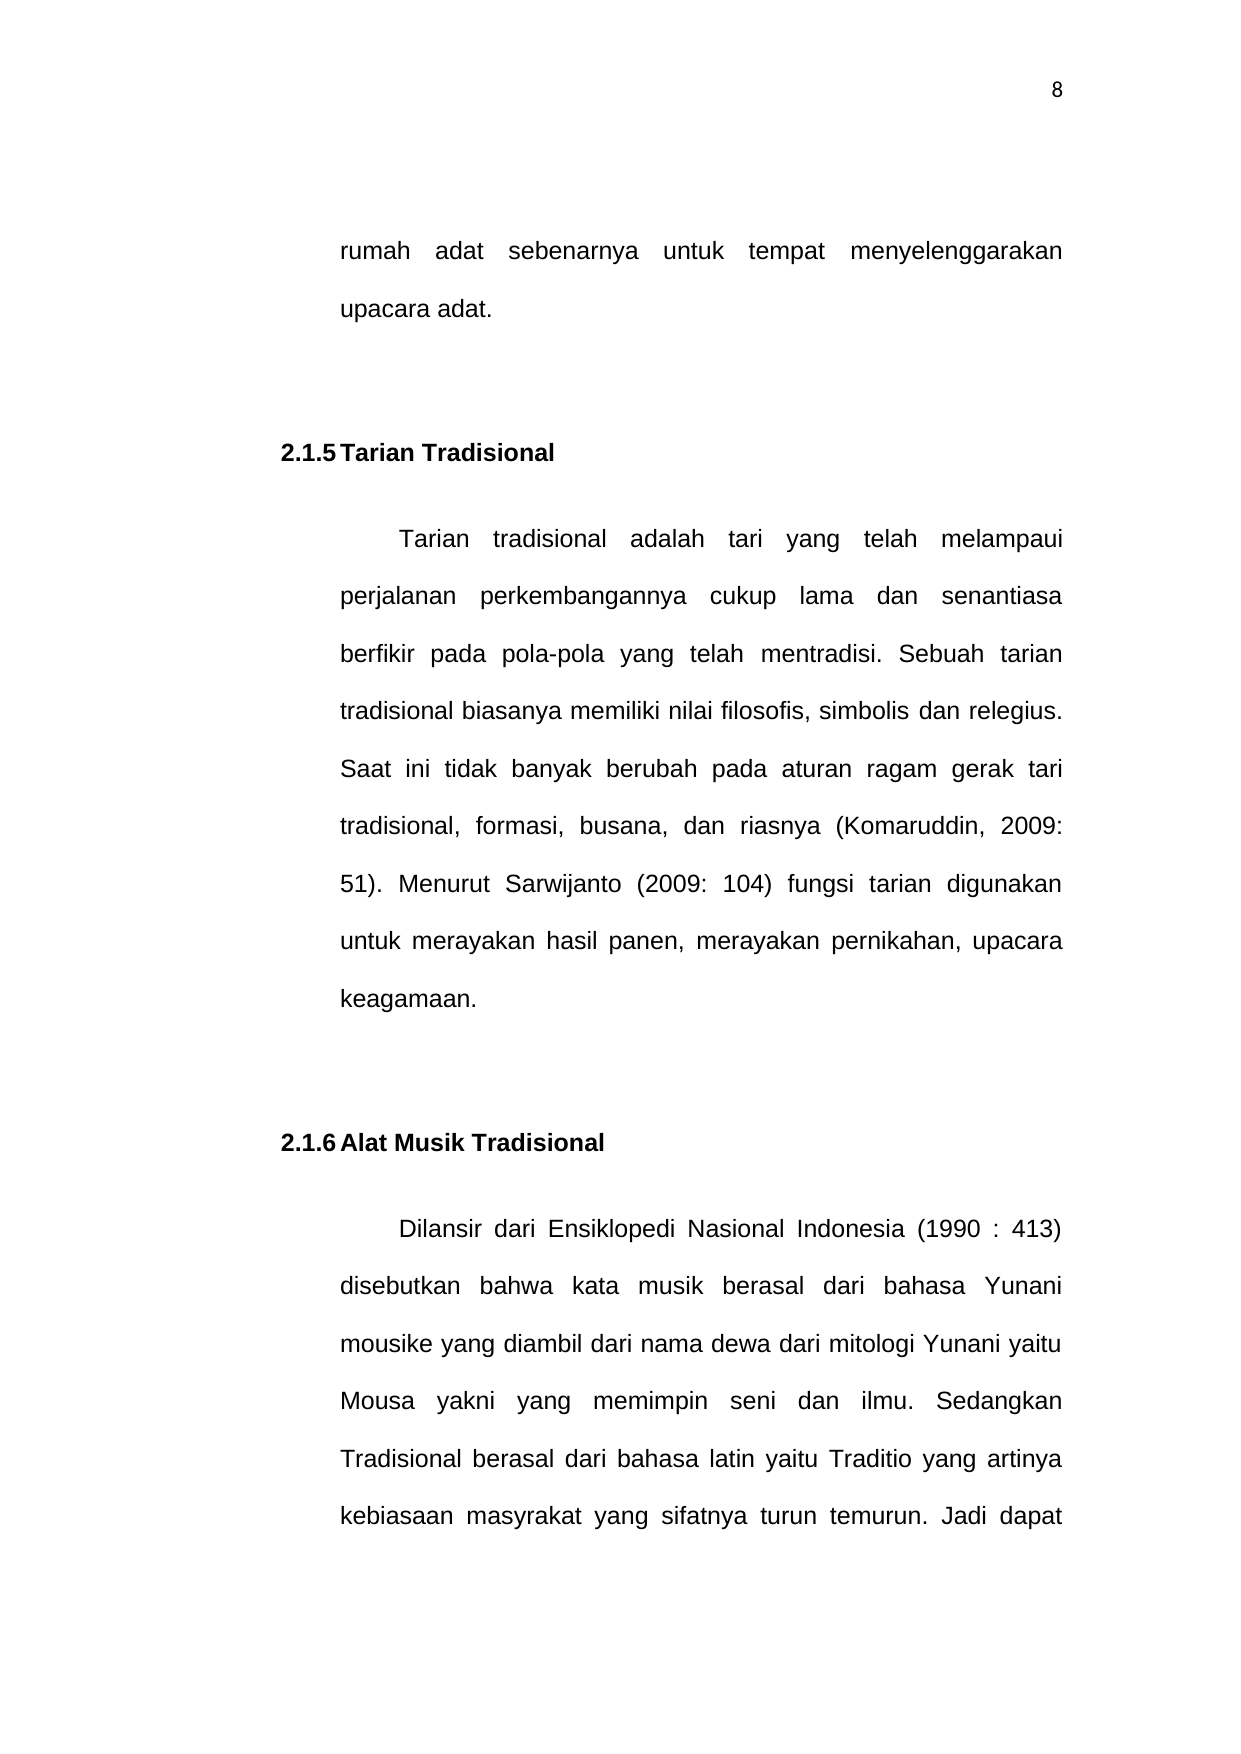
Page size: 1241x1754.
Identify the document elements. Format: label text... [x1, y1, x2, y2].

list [340, 1214, 1063, 1530]
list Tarian Tradisional [281, 437, 1063, 466]
list Tarian tradisional adalah tari yang telah melampaui perjalanan perkembangannya cukup lama dan senantiasa berfikir pada pola-pola yang telah mentradisi. Sebuah tarian tradisional biasanya memiliki nilai filosofis, simbolis dan relegius. Saat ini tidak banyak berubah pada aturan ragam gerak tari tradisional, formasi, busana, dan riasnya (Komaruddin, 2009: 51). Menurut Sarwijanto (2009: 104) fungsi tarian digunakan untuk merayakan hasil panen, merayakan pernikahan, upacara keagamaan. [340, 524, 1063, 1012]
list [340, 236, 1063, 322]
list Alat Musik Tradisional [281, 1127, 1063, 1156]
